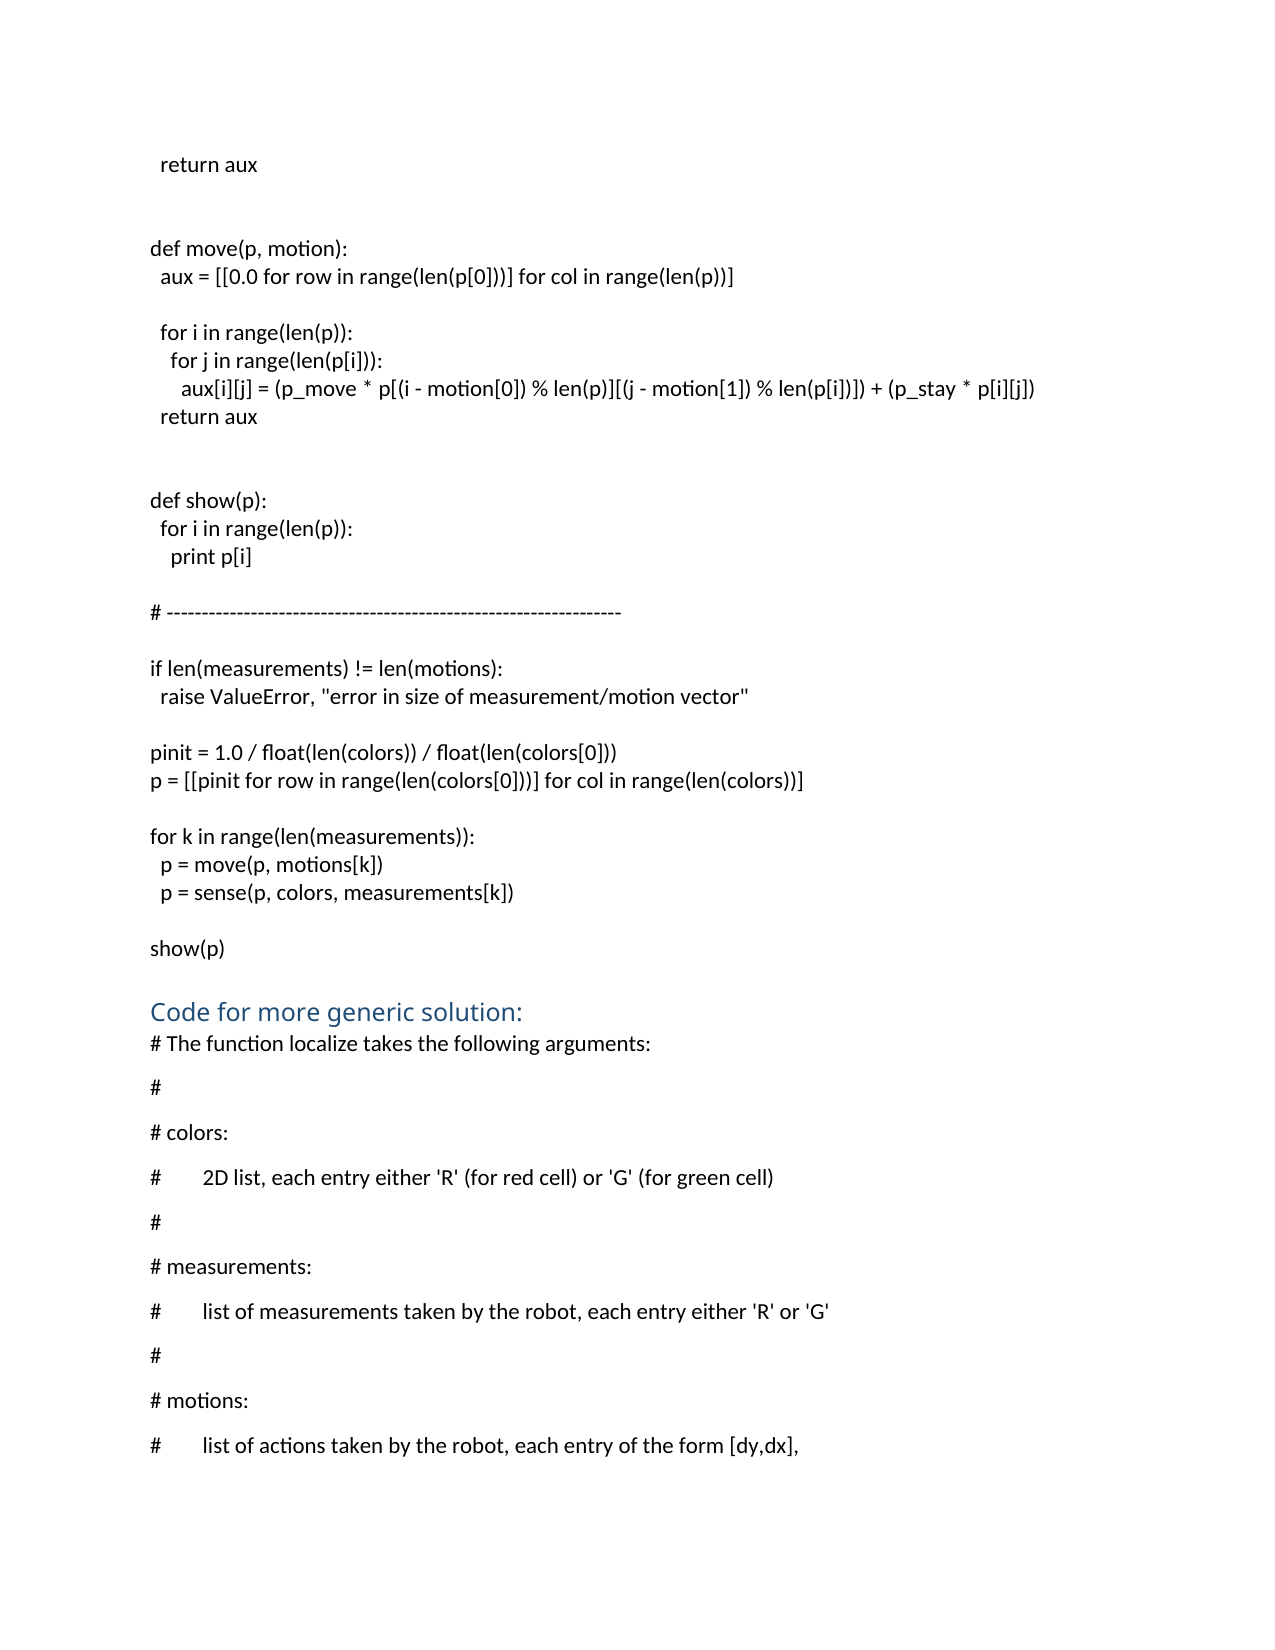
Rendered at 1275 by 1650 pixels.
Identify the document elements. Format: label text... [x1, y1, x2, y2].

text show(p) [150, 934, 1125, 963]
text # [150, 1208, 1125, 1236]
text if len(measurements) != len(motions): [150, 654, 1125, 682]
text for i in range(len(p)): [150, 318, 1125, 346]
text aux[i][j] = (p_move * p[(i - motion[0]) % len(p)][(j - motion[1]) % len(p[i])]) + (p_stay * p[i][j]) [150, 374, 1125, 402]
text # The function localize takes the following arguments: [150, 1029, 1125, 1057]
text # list of actions taken by the robot, each entry of the form [dy,dx], [150, 1431, 1125, 1459]
text # [150, 1342, 1125, 1370]
text # measurements: [150, 1252, 1125, 1280]
text return aux [150, 150, 1125, 178]
text aux = [[0.0 for row in range(len(p[0]))] for col in range(len(p))] [150, 262, 1125, 290]
text p = [[pinit for row in range(len(colors[0]))] for col in range(len(colors))] [150, 766, 1125, 794]
text for i in range(len(p)): [150, 514, 1125, 542]
text def show(p): [150, 486, 1125, 514]
text def move(p, motion): [150, 234, 1125, 262]
text p = move(p, motions[k]) [150, 851, 1125, 878]
text for j in range(len(p[i])): [150, 346, 1125, 374]
text # ----------------------------------------------------------------- [150, 598, 1125, 626]
text # [150, 1073, 1125, 1102]
text # 2D list, each entry either 'R' (for red cell) or 'G' (for green cell) [150, 1163, 1125, 1191]
text # colors: [150, 1118, 1125, 1146]
text raise ValueError, "error in size of measurement/motion vector" [150, 682, 1125, 710]
text p = sense(p, colors, measurements[k]) [150, 878, 1125, 907]
text for k in range(len(measurements)): [150, 822, 1125, 851]
text # list of measurements taken by the robot, each entry either 'R' or 'G' [150, 1297, 1125, 1325]
text # motions: [150, 1386, 1125, 1414]
text print p[i] [150, 542, 1125, 570]
text pinit = 1.0 / float(len(colors)) / float(len(colors[0])) [150, 738, 1125, 766]
text return aux [150, 402, 1125, 430]
subtitle Code for more generic solution: [150, 995, 1125, 1029]
